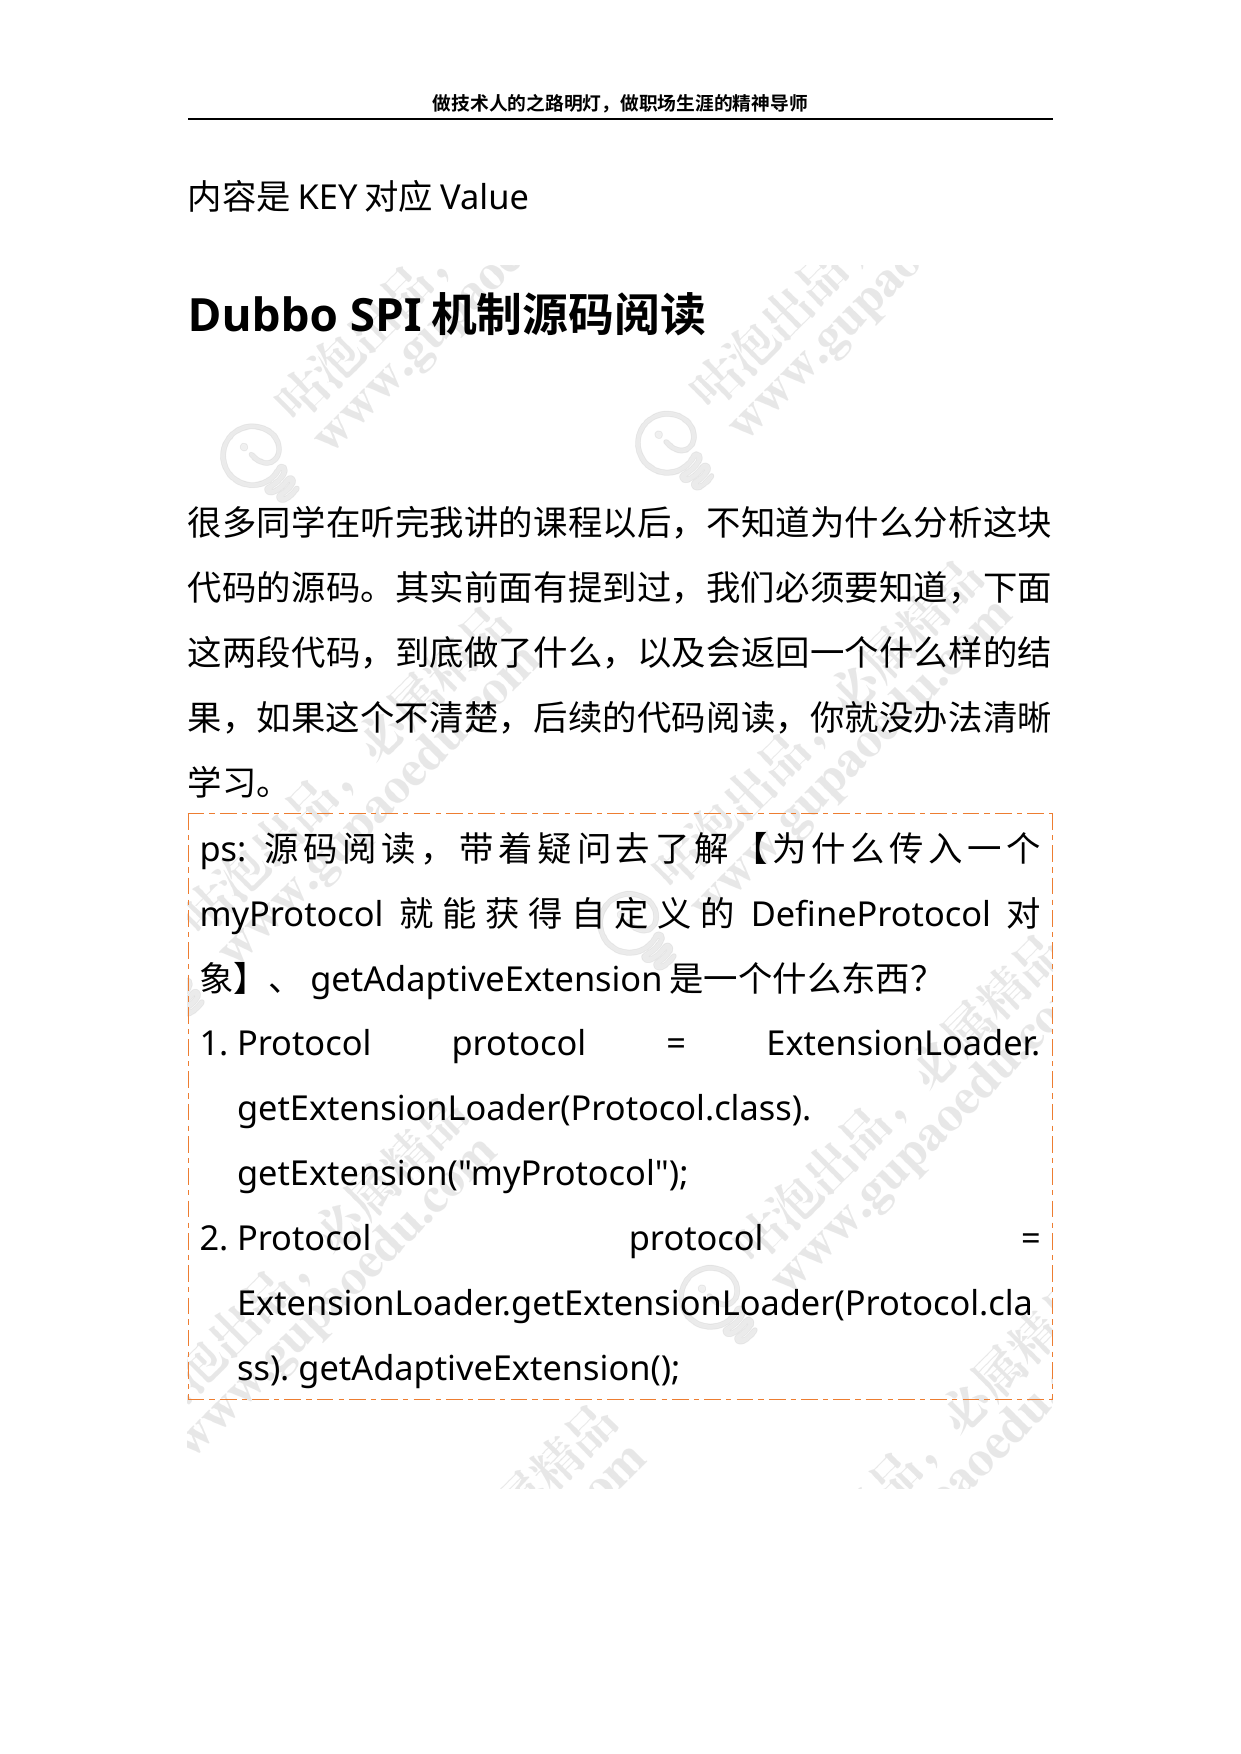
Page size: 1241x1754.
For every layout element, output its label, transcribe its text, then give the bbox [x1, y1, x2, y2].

table_header ps: 源码阅读，带着疑问去了解【为什么传入一个myProtocol就能获得自定义的DefineProtocol对象】、 getAdaptiveExtension是一个什么东西？ Protocol protocol = ExtensionLoader. getExtensionLoader(Protocol.class). getExtension("myProtocol"); Protocol protocol = ExtensionLoader.getExtensionLoader(Protocol.class). getAdaptiveExtension(); [188, 813, 1052, 1399]
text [187, 162, 1053, 227]
picture [187, 1399, 1053, 1489]
subtitle Dubbo SPI机制源码阅读 [187, 262, 1053, 360]
picture [187, 360, 1053, 488]
text 很多同学在听完我讲的课程以后，不知道为什么分析这块代码的源码。其实前面有提到过，我们必须要知道，下面这两段代码，到底做了什么，以及会返回一个什么样的结果，如果这个不清楚，后续的代码阅读，你就没办法清晰学习。 [187, 488, 1053, 813]
